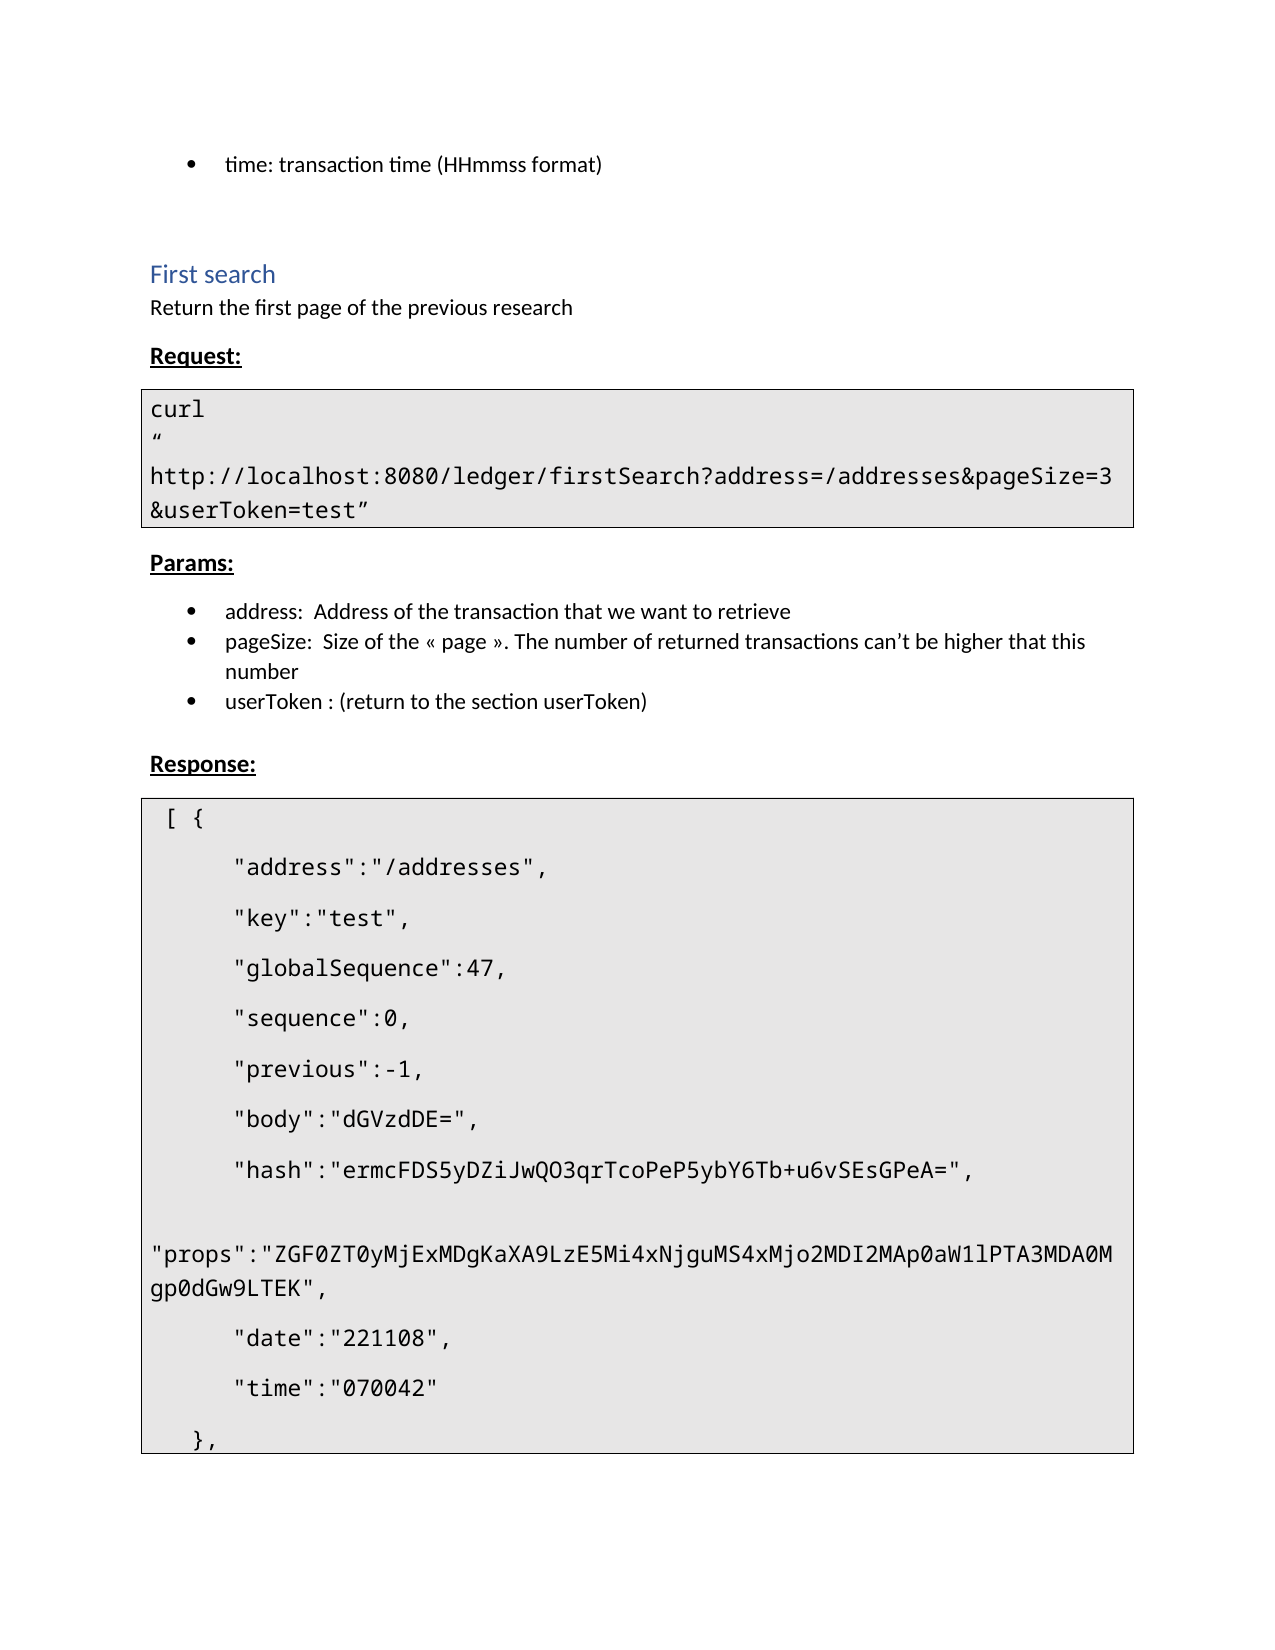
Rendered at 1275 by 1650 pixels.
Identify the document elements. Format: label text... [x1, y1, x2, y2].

text "sequence":0, [142, 999, 1133, 1033]
text curl “http://localhost:8080/ledger/firstSearch?address=/addresses&pageSize=3&userToken=test” [142, 390, 1133, 527]
list address: Address of the transaction that we want to retrieve [187, 597, 1125, 625]
text "time":"070042" [142, 1369, 1133, 1403]
list pageSize: Size of the « page ». The number of returned transactions can’t be higher that this number [187, 627, 1125, 685]
text Params: [150, 547, 1125, 578]
text "body":"dGVzdDE=", [142, 1100, 1133, 1134]
subtitle First search [150, 257, 1125, 290]
text "date":"221108", [142, 1319, 1133, 1353]
list userToken : (return to the section userToken) [187, 687, 1125, 716]
text "previous":-1, [142, 1049, 1133, 1084]
list time: transaction time (HHmmss format) [187, 150, 1125, 178]
text Request: [150, 340, 1125, 370]
text "hash":"ermcFDS5yDZiJwQO3qrTcoPeP5ybY6Tb+u6vSEsGPeA=", [142, 1150, 1133, 1185]
text "props":"ZGF0ZT0yMjExMDgKaXA9LzE5Mi4xNjguMS4xMjo2MDI2MAp0aW1lPTA3MDA0Mgp0dGw9LTEK", [142, 1201, 1133, 1303]
text "key":"test", [142, 898, 1133, 933]
text "globalSequence":47, [142, 949, 1133, 983]
text Return the first page of the previous research [150, 293, 1125, 321]
text "address":"/addresses", [142, 848, 1133, 882]
text }, [142, 1419, 1133, 1453]
list Response: [150, 748, 1125, 778]
text [ { [142, 799, 1133, 832]
